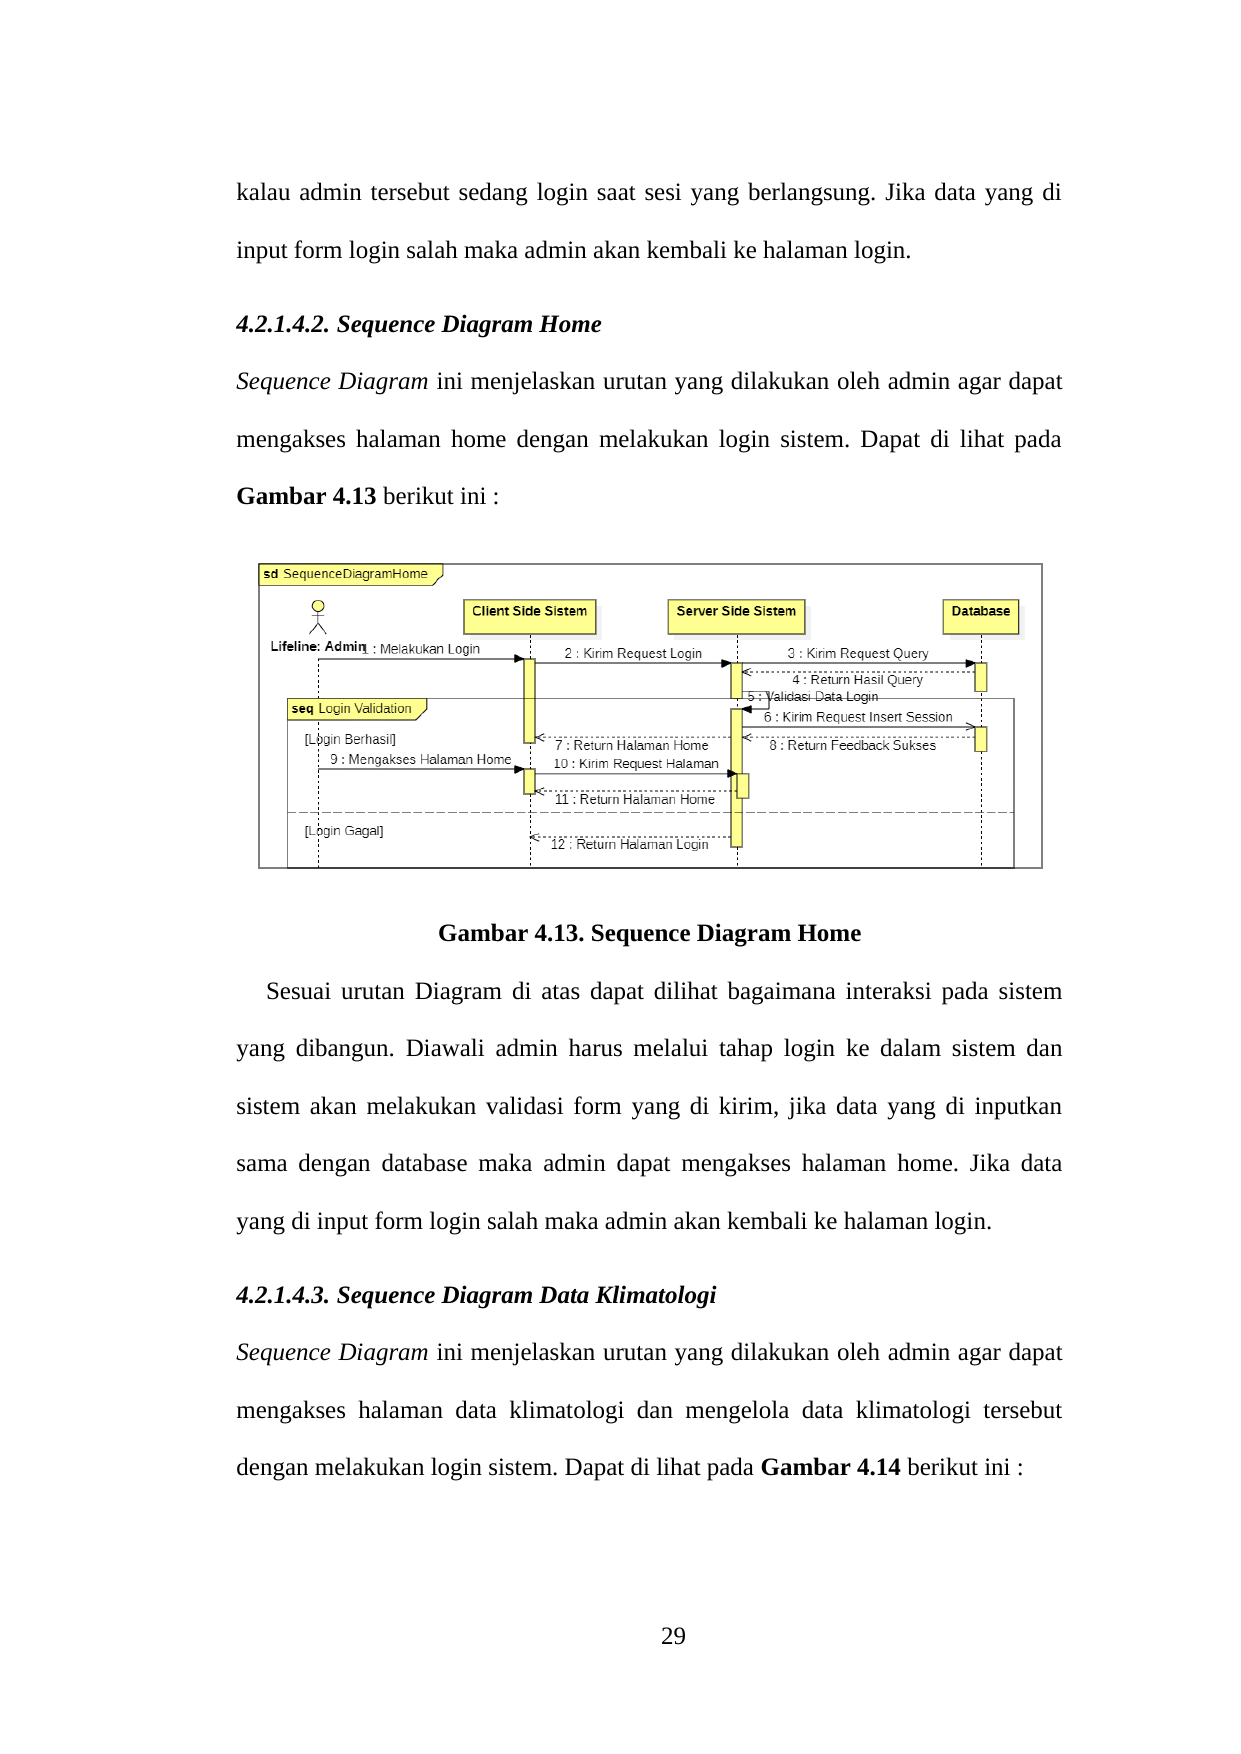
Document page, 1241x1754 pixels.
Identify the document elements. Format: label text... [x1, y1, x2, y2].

text Sequence Diagram ini menjelaskan urutan yang dilakukan oleh admin agar dapat mengakses halaman home dengan melakukan login sistem. Dapat di lihat pada Gambar 4.13 berikut ini : [236, 366, 1063, 510]
text Sequence Diagram ini menjelaskan urutan yang dilakukan oleh admin agar dapat mengakses halaman data klimatologi dan mengelola data klimatologi tersebut dengan melakukan login sistem. Dapat di lihat pada Gambar 4.14 berikut ini : [236, 1337, 1063, 1481]
subtitle Sequence Diagram Data Klimatologi [236, 1280, 1063, 1309]
subtitle Sequence Diagram Home [236, 309, 1063, 338]
text Gambar 4.13. Sequence Diagram Home [236, 918, 1063, 947]
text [236, 177, 1063, 263]
picture [250, 555, 1049, 873]
text Sesuai urutan Diagram di atas dapat dilihat bagaimana interaksi pada sistem yang dibangun. Diawali admin harus melalui tahap login ke dalam sistem dan sistem akan melakukan validasi form yang di kirim, jika data yang di inputkan sama dengan database maka admin dapat mengakses halaman home. Jika data yang di input form login salah maka admin akan kembali ke halaman login. [236, 976, 1063, 1234]
